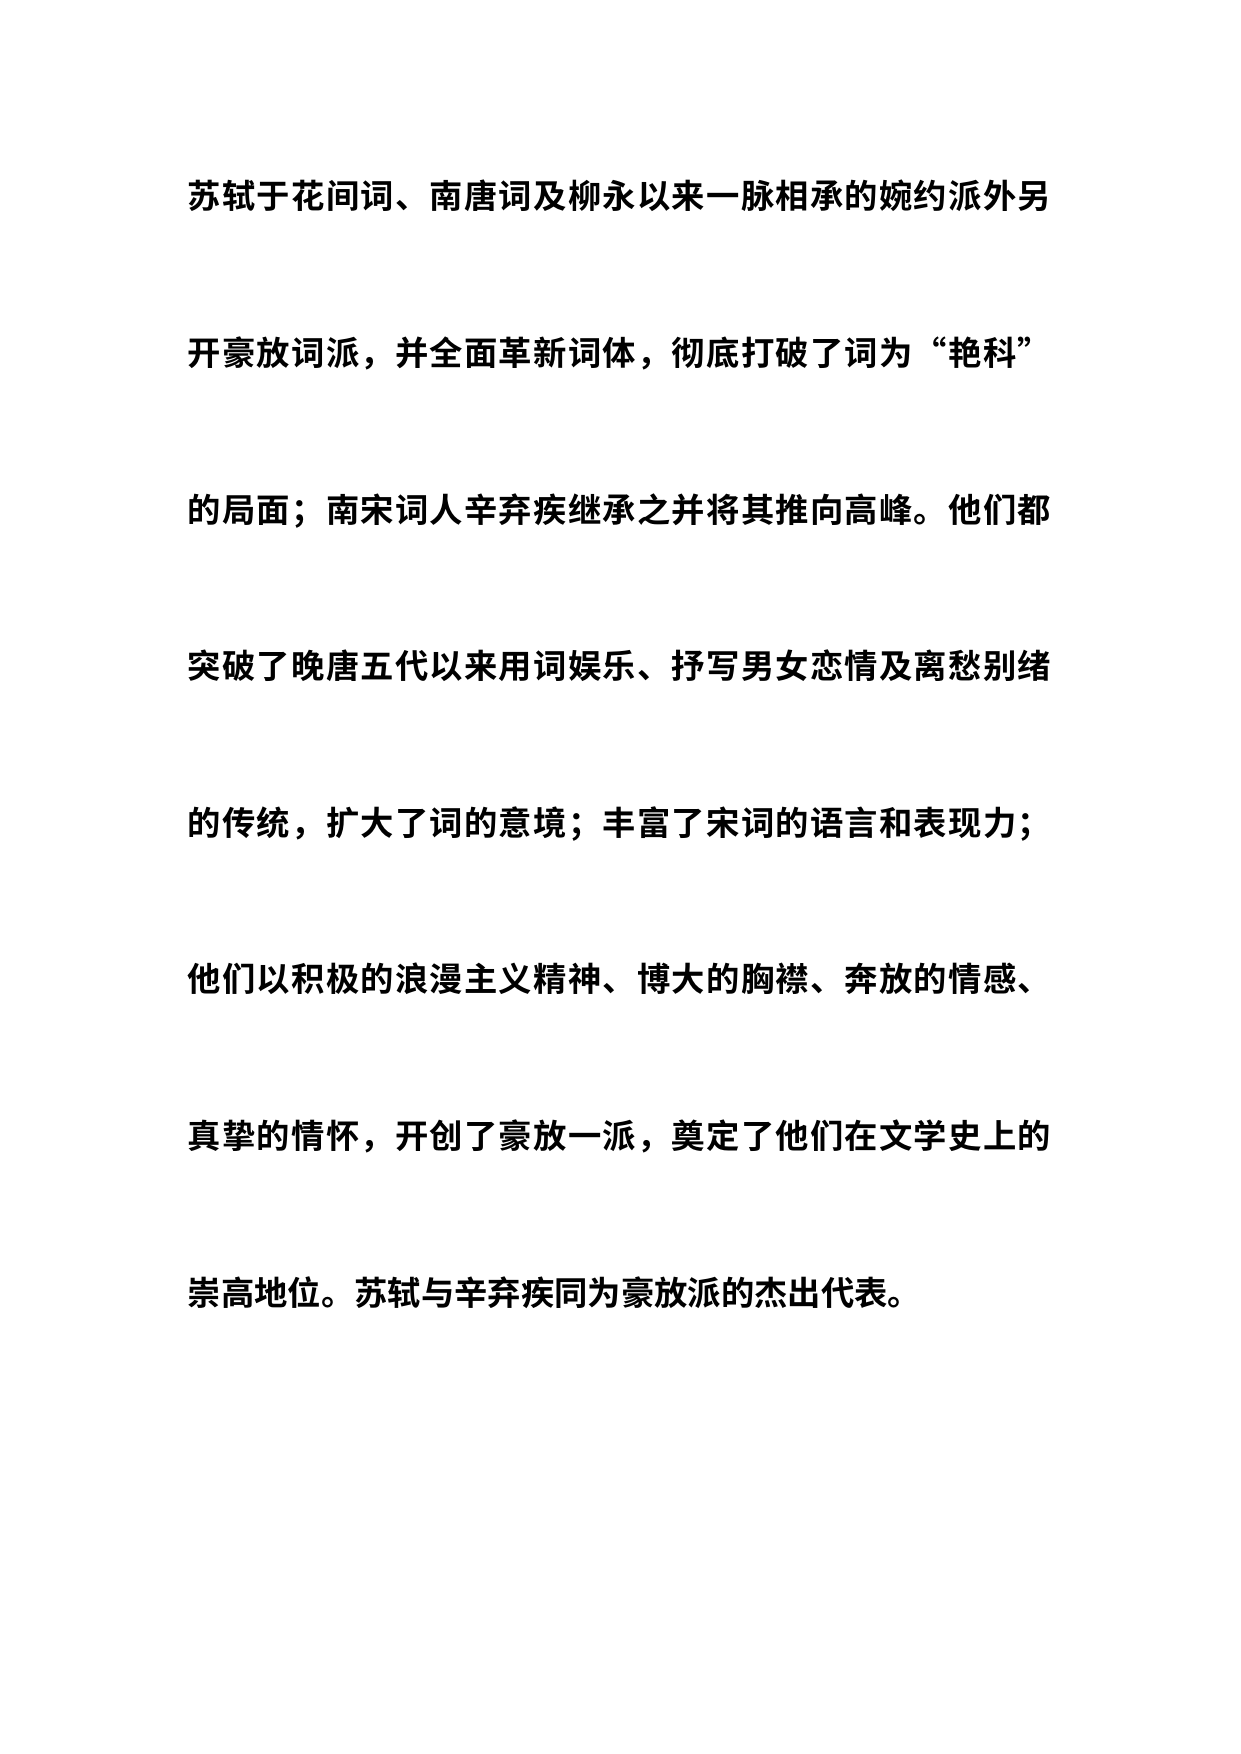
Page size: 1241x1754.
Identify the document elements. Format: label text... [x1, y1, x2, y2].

subtitle 苏轼于花间词、南唐词及柳永以来一脉相承的婉约派外另开豪放词派，并全面革新词体，彻底打破了词为“艳科”的局面；南宋词人辛弃疾继承之并将其推向高峰。他们都突破了晚唐五代以来用词娱乐、抒写男女恋情及离愁别绪的传统，扩大了词的意境；丰富了宋词的语言和表现力；他们以积极的浪漫主义精神、博大的胸襟、奔放的情感、真挚的情怀，开创了豪放一派，奠定了他们在文学史上的崇高地位。苏轼与辛弃疾同为豪放派的杰出代表。 [187, 162, 1053, 1323]
